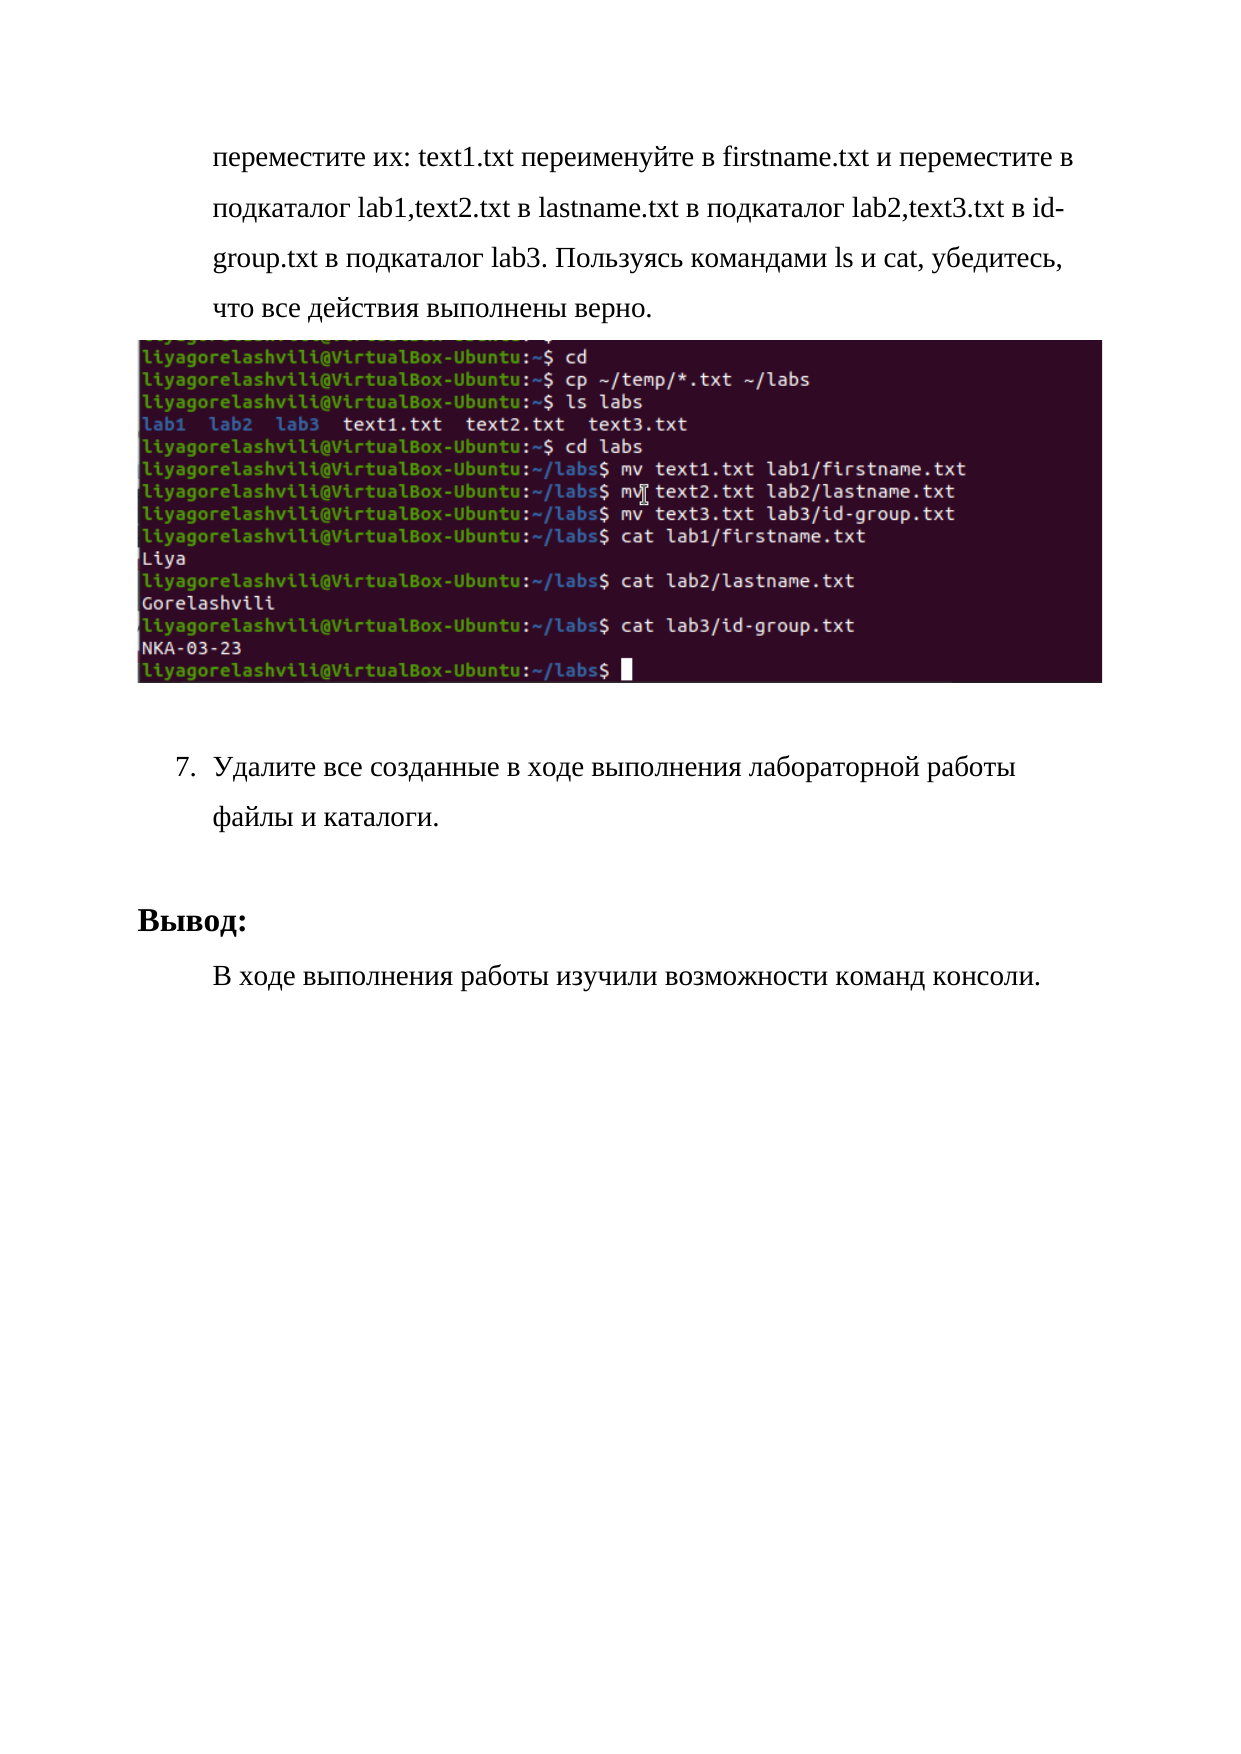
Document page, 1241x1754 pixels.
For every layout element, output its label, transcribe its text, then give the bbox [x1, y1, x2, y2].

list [175, 139, 1103, 324]
picture [137, 340, 1103, 683]
text В ходе выполнения работы изучили возможности команд консоли. [137, 958, 1103, 991]
subtitle Вывод: [137, 900, 1103, 938]
list Удалите все созданные в ходе выполнения лабораторной работы файлы и каталоги. [175, 749, 1103, 833]
